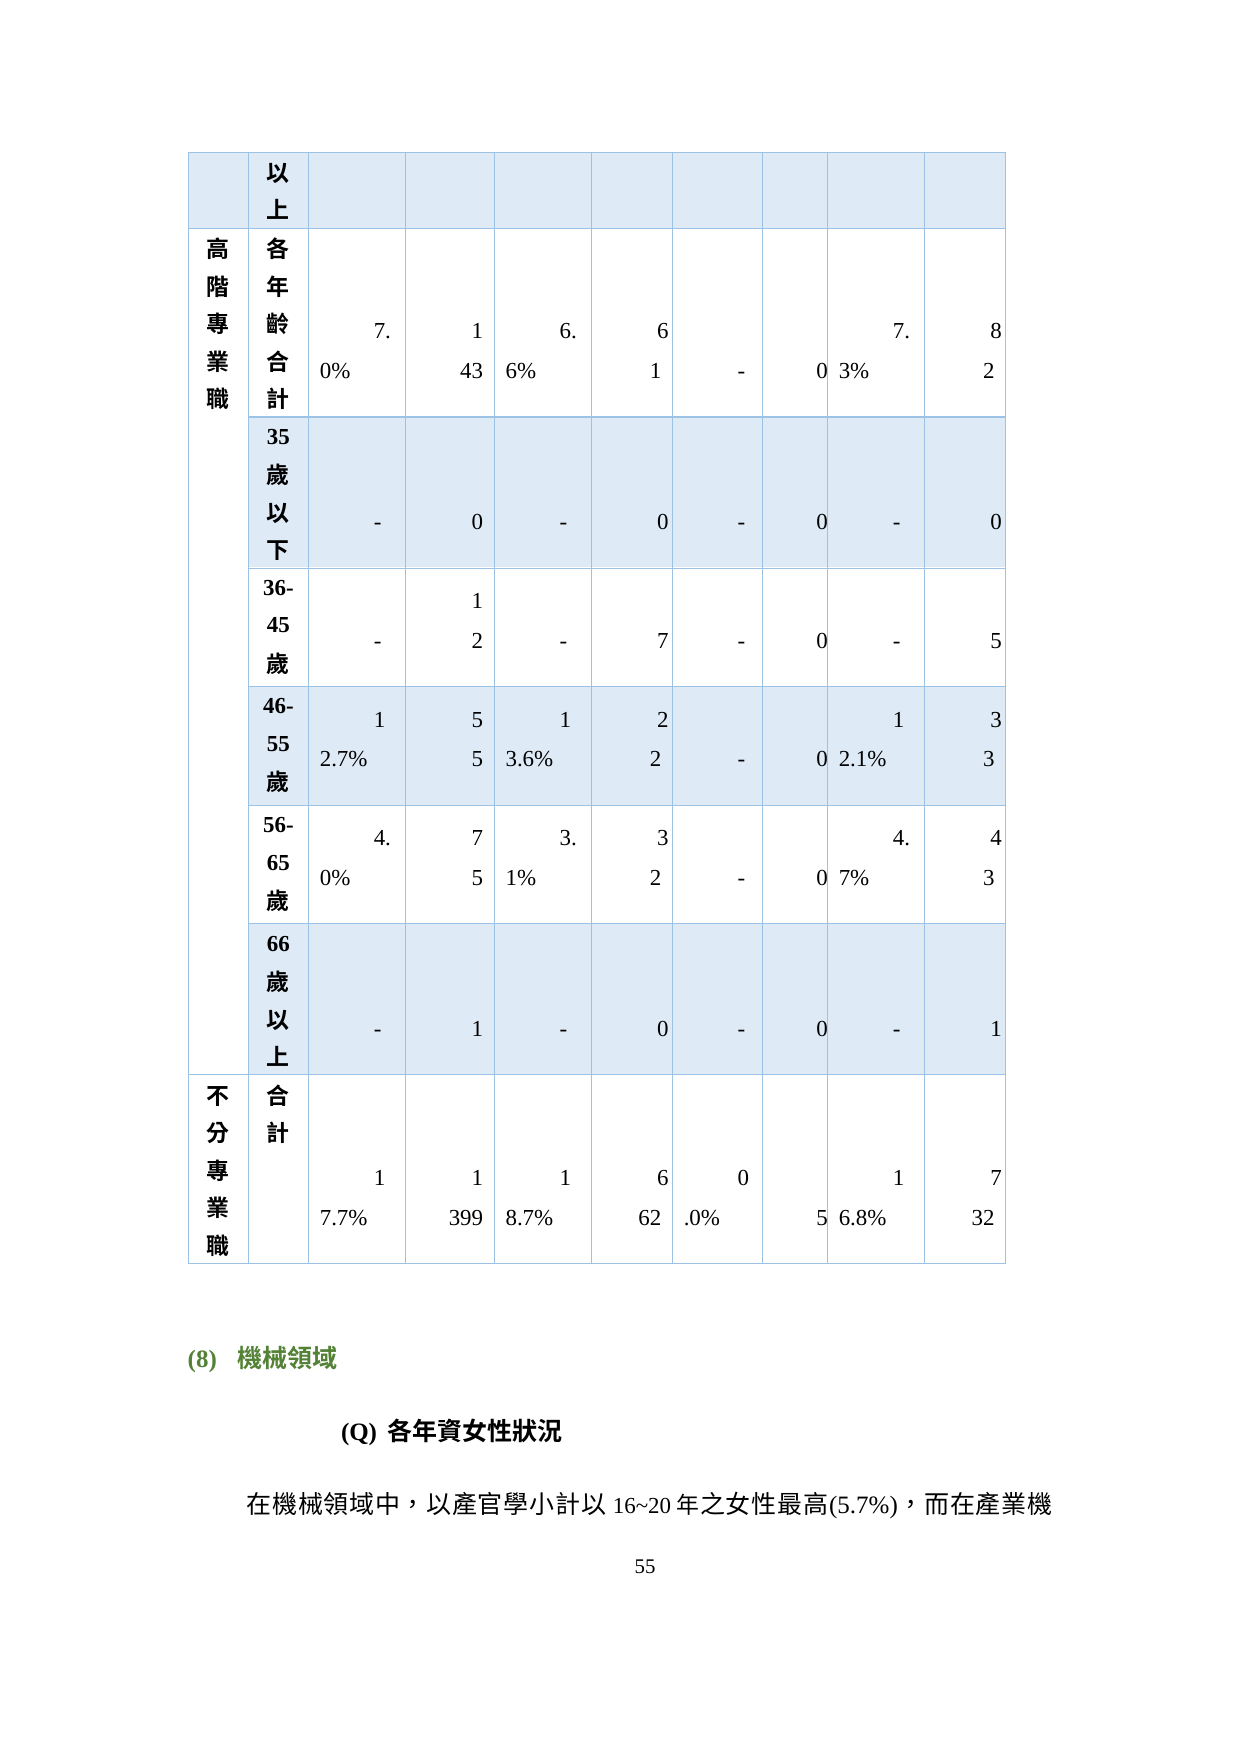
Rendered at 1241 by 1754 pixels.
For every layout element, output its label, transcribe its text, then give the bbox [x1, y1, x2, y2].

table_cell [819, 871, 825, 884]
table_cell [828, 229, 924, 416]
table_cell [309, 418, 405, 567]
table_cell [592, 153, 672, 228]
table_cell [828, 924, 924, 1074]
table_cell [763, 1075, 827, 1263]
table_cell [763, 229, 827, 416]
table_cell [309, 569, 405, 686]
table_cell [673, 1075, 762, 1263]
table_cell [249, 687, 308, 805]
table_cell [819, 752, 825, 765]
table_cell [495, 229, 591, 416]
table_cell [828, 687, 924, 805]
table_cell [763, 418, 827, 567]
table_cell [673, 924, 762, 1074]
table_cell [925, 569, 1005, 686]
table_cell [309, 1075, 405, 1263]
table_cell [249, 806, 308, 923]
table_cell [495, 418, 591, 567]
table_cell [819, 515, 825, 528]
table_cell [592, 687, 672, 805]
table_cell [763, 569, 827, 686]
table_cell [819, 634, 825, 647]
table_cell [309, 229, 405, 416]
subtitle 機械領域 [187, 1339, 1053, 1375]
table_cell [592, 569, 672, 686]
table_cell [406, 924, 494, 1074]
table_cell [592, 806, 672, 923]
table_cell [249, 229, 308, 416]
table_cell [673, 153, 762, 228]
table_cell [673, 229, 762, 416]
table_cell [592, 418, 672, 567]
subtitle 各年資女性狀況 [341, 1412, 1053, 1448]
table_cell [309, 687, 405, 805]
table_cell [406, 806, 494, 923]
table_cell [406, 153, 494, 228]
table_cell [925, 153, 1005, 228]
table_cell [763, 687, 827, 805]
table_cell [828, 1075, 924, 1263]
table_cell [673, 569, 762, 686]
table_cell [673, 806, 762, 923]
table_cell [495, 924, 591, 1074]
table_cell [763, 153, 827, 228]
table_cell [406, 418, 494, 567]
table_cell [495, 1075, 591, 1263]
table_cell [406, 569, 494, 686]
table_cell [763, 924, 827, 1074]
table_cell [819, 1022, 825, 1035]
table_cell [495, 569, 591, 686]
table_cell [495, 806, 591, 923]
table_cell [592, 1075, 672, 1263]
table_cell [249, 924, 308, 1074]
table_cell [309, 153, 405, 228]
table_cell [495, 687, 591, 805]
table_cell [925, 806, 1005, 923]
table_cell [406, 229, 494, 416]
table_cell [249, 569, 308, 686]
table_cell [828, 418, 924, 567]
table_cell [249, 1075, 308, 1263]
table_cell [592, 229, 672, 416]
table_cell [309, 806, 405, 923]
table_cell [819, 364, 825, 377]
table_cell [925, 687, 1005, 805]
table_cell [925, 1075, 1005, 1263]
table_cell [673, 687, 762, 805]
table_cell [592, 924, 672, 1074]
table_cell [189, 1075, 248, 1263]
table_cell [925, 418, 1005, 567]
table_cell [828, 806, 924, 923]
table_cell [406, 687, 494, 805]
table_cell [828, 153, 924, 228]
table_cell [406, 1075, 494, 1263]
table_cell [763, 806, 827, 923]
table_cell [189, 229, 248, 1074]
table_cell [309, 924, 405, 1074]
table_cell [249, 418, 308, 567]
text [187, 1485, 1053, 1521]
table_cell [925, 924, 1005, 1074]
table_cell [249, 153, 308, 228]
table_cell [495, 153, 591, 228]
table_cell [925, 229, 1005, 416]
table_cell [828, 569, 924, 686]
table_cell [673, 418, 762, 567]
